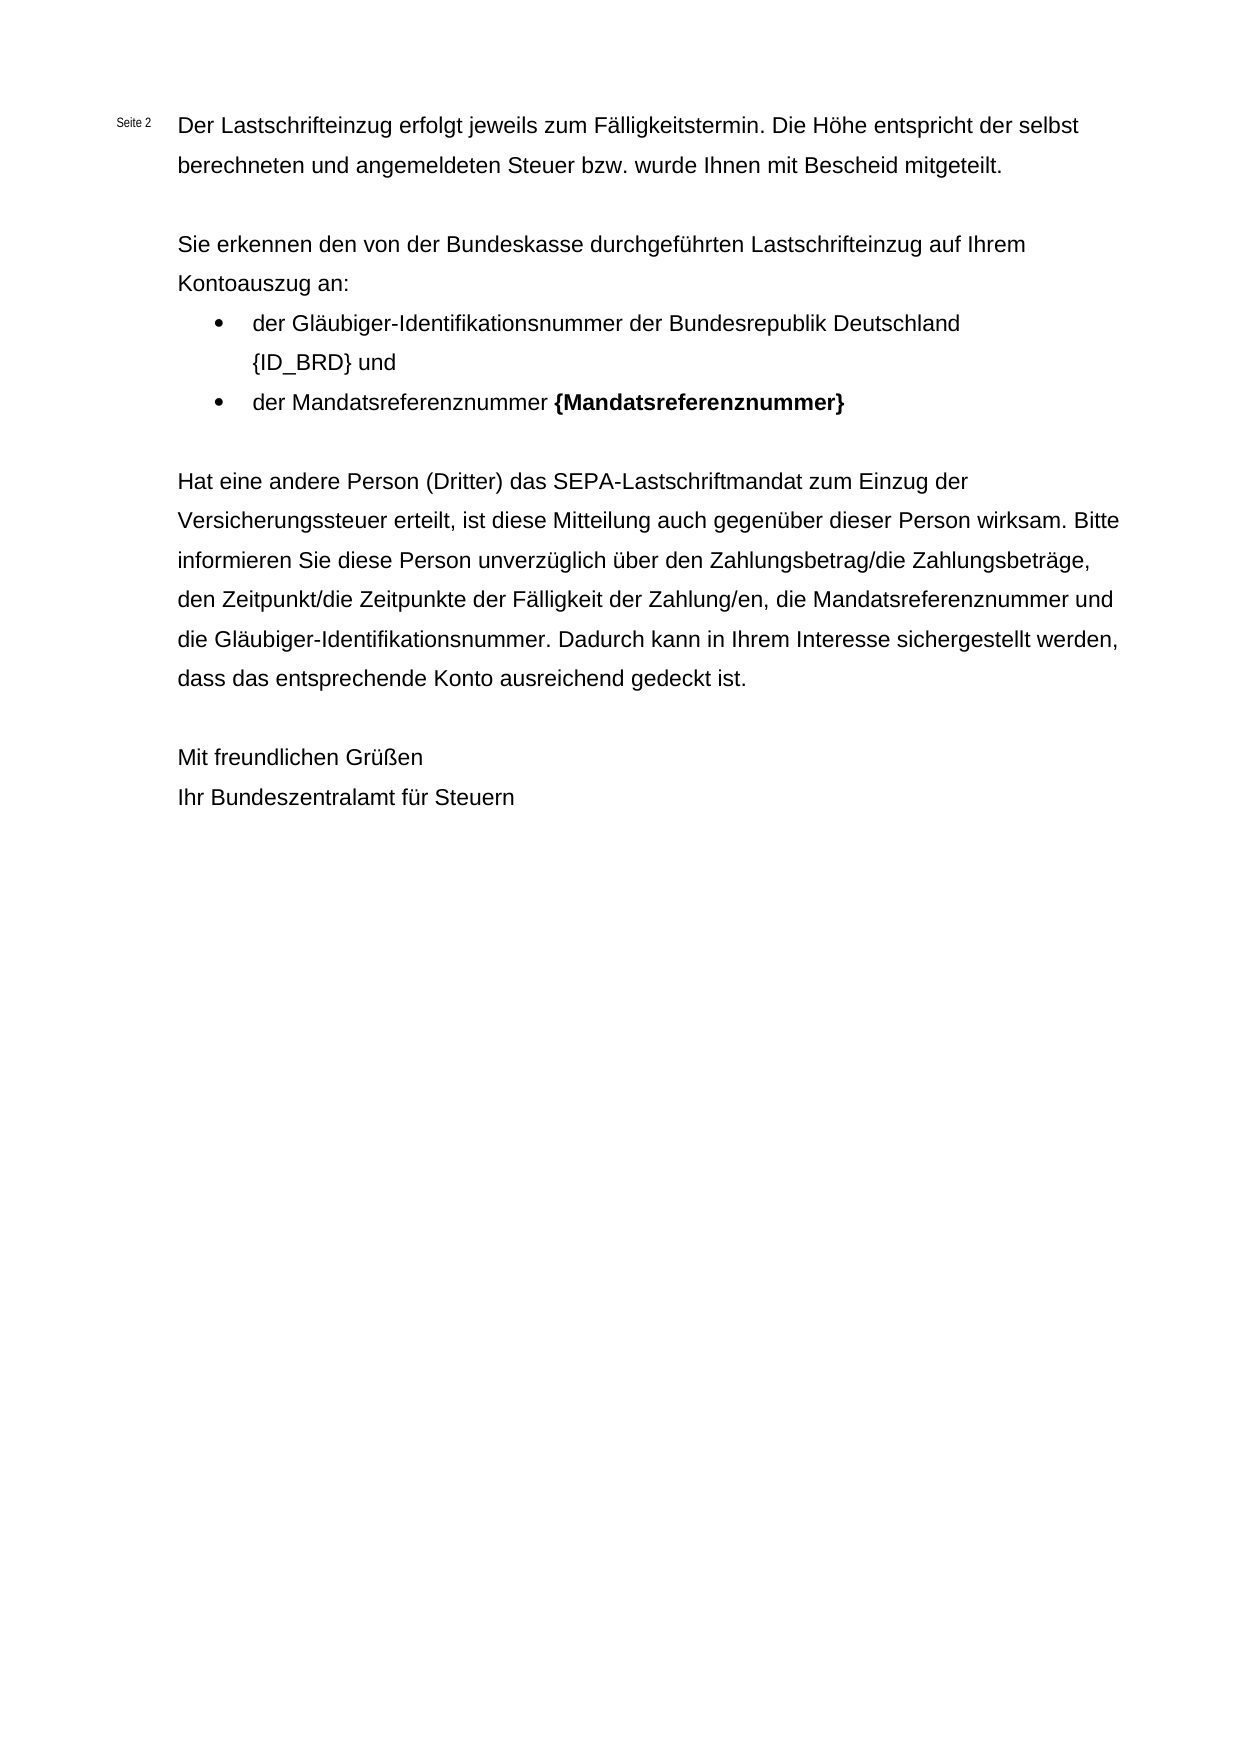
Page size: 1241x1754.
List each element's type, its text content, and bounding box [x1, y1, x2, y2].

list der Gläubiger-Identifikationsnummer der Bundesrepublik Deutschland [215, 310, 1122, 336]
text Hat eine andere Person (Dritter) das SEPA-Lastschriftmandat zum Einzug der Versicherungssteuer erteilt, ist diese Mitteilung auch gegenüber dieser Person wirksam. Bitte informieren Sie diese Person unverzüglich über den Zahlungsbetrag/die Zahlungsbeträge, den Zeitpunkt/die Zeitpunkte der Fälligkeit der Zahlung/en, die Mandatsreferenznummer und die Gläubiger-Identifikationsnummer. Dadurch kann in Ihrem Interesse sichergestellt werden, dass das entsprechende Konto ausreichend gedeckt ist. [177, 468, 1122, 691]
text {ID_BRD} und [252, 349, 1122, 376]
text Mit freundlichen Grüßen [177, 744, 1122, 770]
list der Mandatsreferenznummer {Mandatsreferenznummer} [215, 389, 1122, 415]
text Der Lastschrifteinzug erfolgt jeweils zum Fälligkeitstermin. Die Höhe entspricht der selbst berechneten und angemeldeten Steuer bzw. wurde Ihnen mit Bescheid mitgeteilt. [177, 112, 1122, 178]
text Ihr Bundeszentralamt für Steuern [177, 783, 1122, 810]
text Sie erkennen den von der Bundeskasse durchgeführten Lastschrifteinzug auf Ihrem Kontoauszug an: [177, 231, 1122, 297]
